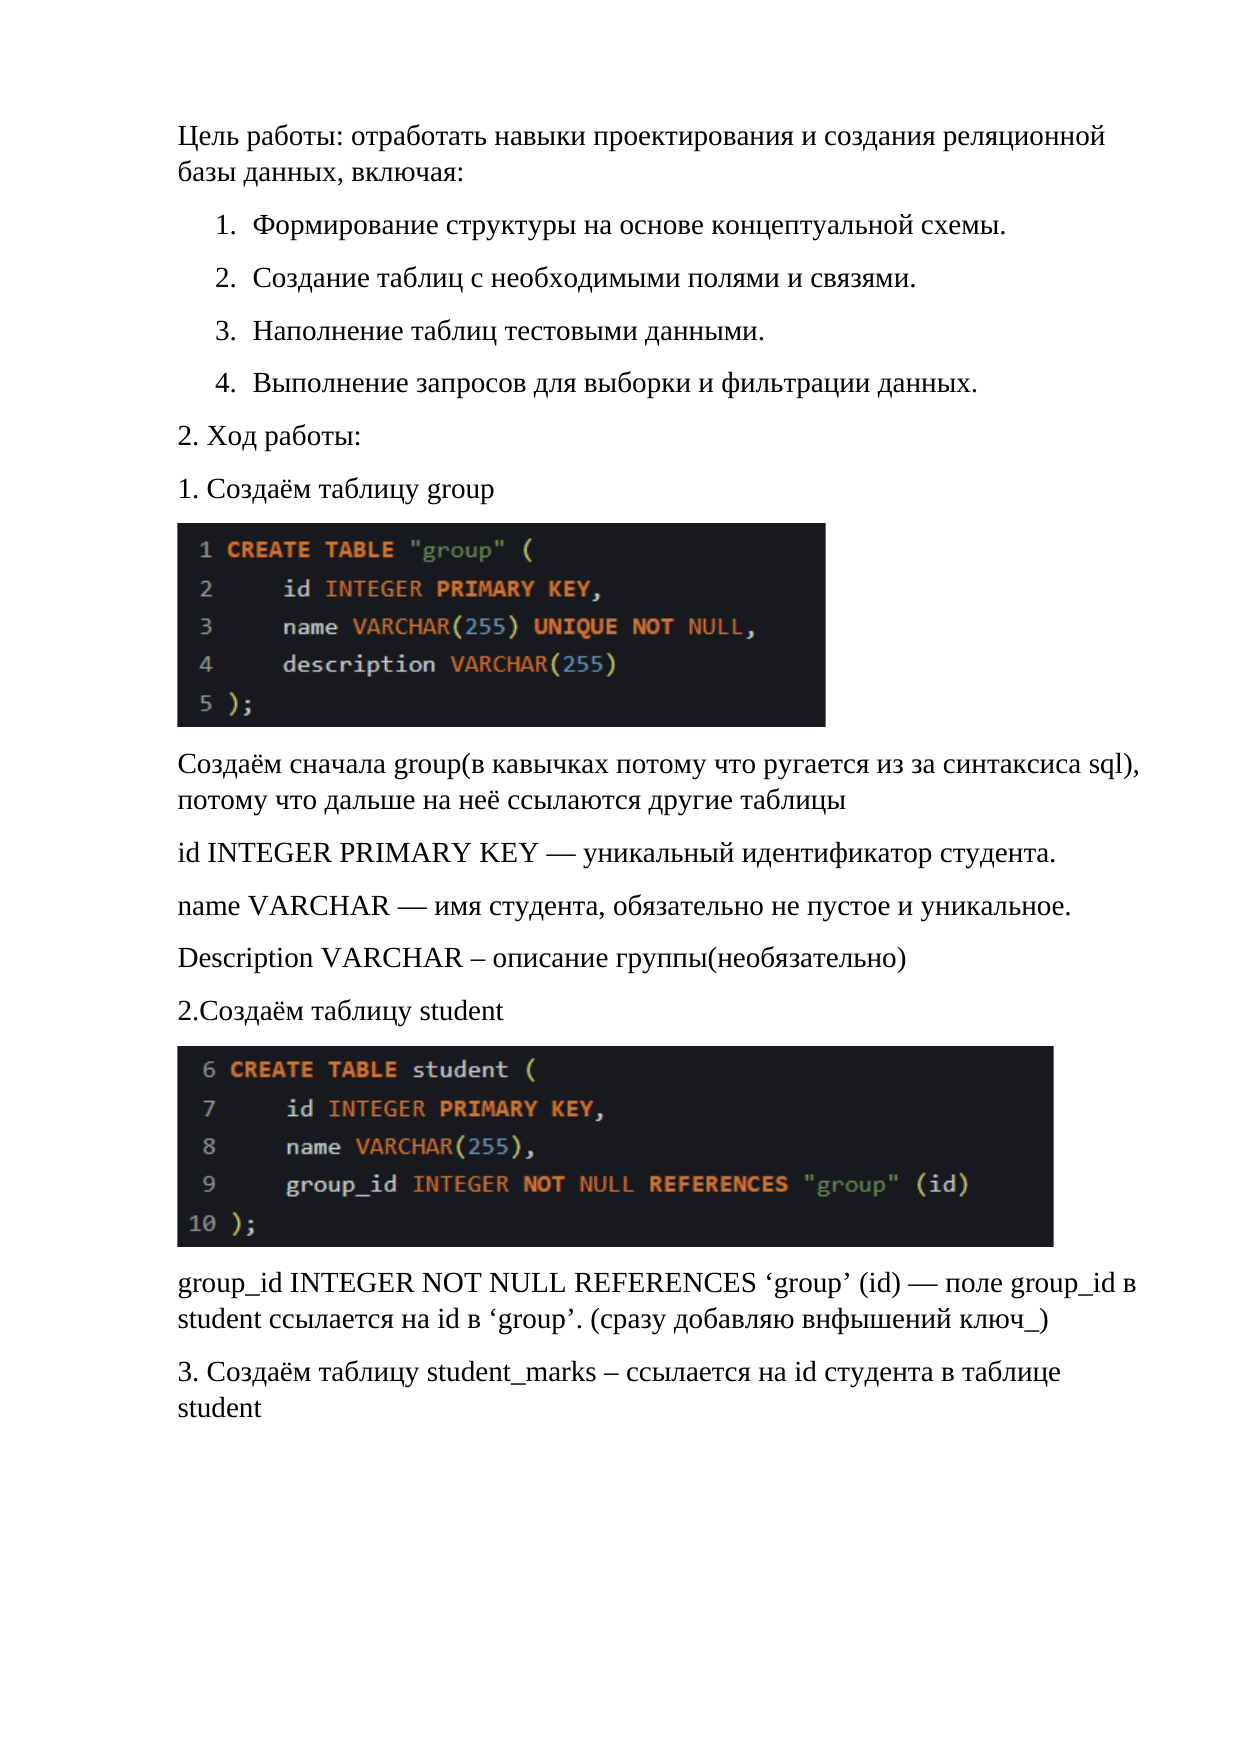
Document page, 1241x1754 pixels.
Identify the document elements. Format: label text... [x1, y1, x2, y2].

list Выполнение запросов для выборки и фильтрации данных. [215, 366, 1152, 399]
text id INTEGER PRIMARY KEY — уникальный идентификатор студента. [177, 835, 1152, 868]
text 2. Ход работы: [177, 418, 1152, 452]
list Создание таблиц с необходимыми полями и связями. [215, 260, 1152, 293]
text 1. Создаём таблицу group [177, 471, 1152, 505]
text Description VARCHAR – описание группы(необязательно) [177, 941, 1152, 974]
text 3. Создаём таблицу student_marks – ссылается на id студента в таблице student [177, 1354, 1152, 1424]
text Цель работы: отработать навыки проектирования и создания реляционной базы данных, включая: [177, 118, 1152, 188]
list Наполнение таблиц тестовыми данными. [215, 313, 1152, 346]
text group_id INTEGER NOT NULL REFERENCES ‘group’ (id) — поле group_id в student ссылается на id в ‘group’. (сразу добавляю внфышений ключ_) [177, 1265, 1152, 1335]
text name VARCHAR — имя студента, обязательно не пустое и уникальное. [177, 888, 1152, 921]
list Формирование структуры на основе концептуальной схемы. [215, 207, 1152, 241]
picture [177, 523, 826, 727]
text Создаём сначала group(в кавычках потому что ругается из за синтаксиса sql), потому что дальше на неё ссылаются другие таблицы [177, 746, 1152, 816]
text 2.Создаём таблицу student [177, 993, 1152, 1027]
picture [177, 1046, 1054, 1247]
